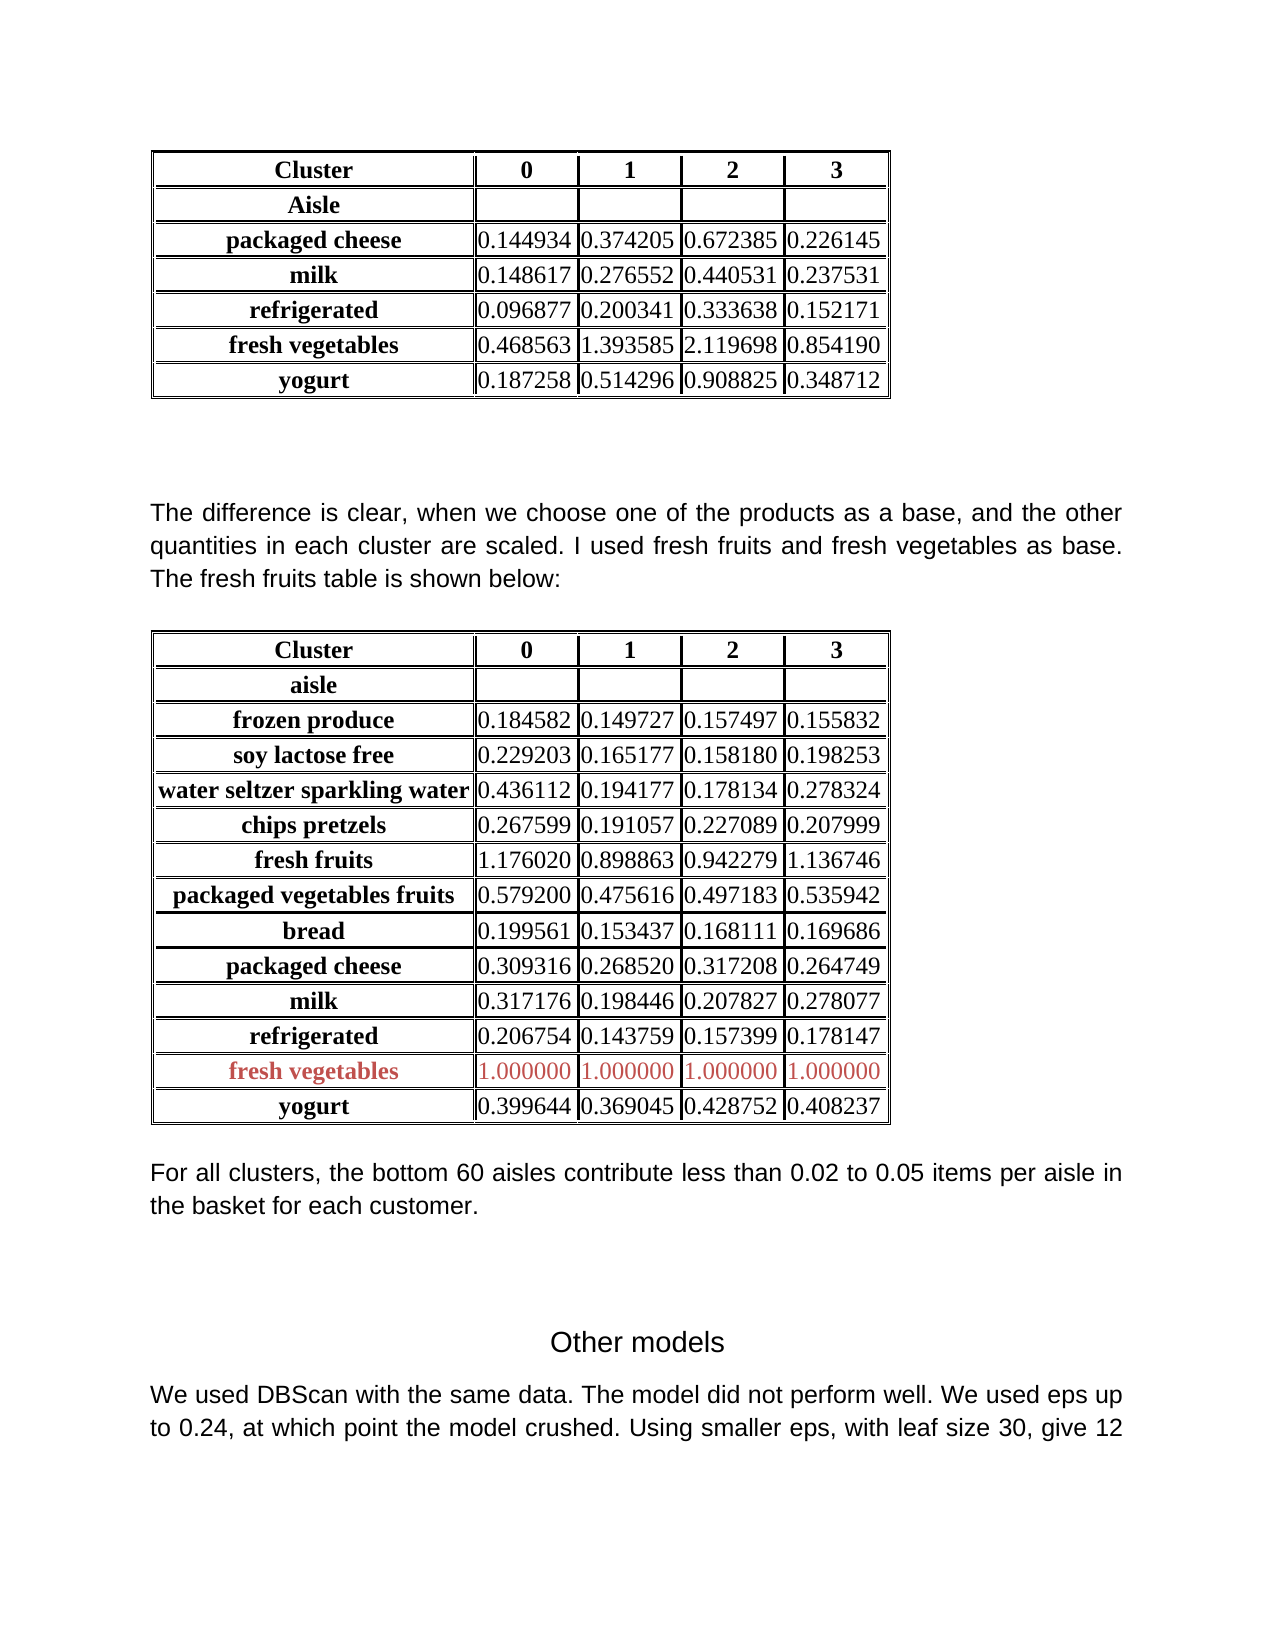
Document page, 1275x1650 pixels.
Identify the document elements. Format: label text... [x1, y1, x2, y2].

table_cell 0.268520 [580, 949, 680, 981]
table_cell 0.169686 [786, 911, 888, 946]
table_cell 0.143759 [580, 1020, 680, 1051]
table_cell [477, 189, 577, 220]
table_cell 0.369045 [578, 1090, 681, 1122]
table_cell [683, 189, 783, 220]
table_cell 0.227089 [683, 809, 783, 841]
table_cell 0.535942 [784, 876, 889, 911]
table_cell 2.119698 [683, 329, 783, 361]
table_cell [786, 665, 888, 700]
table_cell 0.157399 [683, 1020, 783, 1051]
table_cell 0.153437 [580, 914, 680, 946]
table_cell 0.144934 [477, 224, 577, 255]
table_cell 0.333638 [683, 294, 783, 326]
table_cell 0.184582 [477, 704, 577, 735]
table_cell 0.399644 [475, 1090, 578, 1122]
table_cell packaged vegetables fruits [152, 876, 475, 911]
table_cell 0.267599 [477, 809, 577, 841]
table_cell [786, 185, 888, 220]
table_cell 0.187258 [475, 364, 578, 396]
text The difference is clear, when we choose one of the products as a base, and the other quantities in each cluster are scaled. I used fresh fruits and fresh vegetables as base. The fresh fruits table is shown below: [150, 498, 1125, 593]
table_cell 0.148617 [477, 259, 577, 290]
table_cell 0.096877 [477, 294, 577, 326]
table_cell packaged cheese [154, 946, 473, 981]
table_cell aisle [154, 665, 473, 700]
table_cell 0.199561 [477, 914, 577, 946]
table_cell 0.278077 [786, 981, 888, 1016]
table_cell 0.207999 [784, 806, 889, 841]
table_cell refrigerated [154, 1016, 473, 1051]
table_cell 0.374205 [580, 224, 680, 255]
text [150, 1380, 1125, 1442]
table_cell 0.317176 [477, 985, 577, 1016]
table_cell 0.178134 [683, 774, 783, 806]
table_cell 0.158180 [683, 739, 783, 771]
table_cell yogurt [152, 361, 475, 396]
table_cell 1.000000 [477, 1055, 577, 1086]
table_cell water seltzer sparkling water [152, 771, 475, 806]
table_header 2 [681, 153, 784, 185]
table_cell soy lactose free [154, 735, 473, 771]
table_cell 1.176020 [477, 844, 577, 876]
table_cell 0.194177 [580, 774, 680, 806]
table_cell bread [154, 911, 473, 946]
table_cell 1.136746 [784, 841, 889, 876]
text Other models [150, 1325, 1125, 1358]
table_cell 0.468563 [477, 329, 577, 361]
table_cell 0.475616 [580, 879, 680, 911]
table_cell 0.165177 [580, 739, 680, 771]
table_cell [580, 669, 680, 700]
table_header Cluster [154, 152, 475, 185]
table_header 3 [784, 634, 888, 665]
table_cell 0.440531 [683, 259, 783, 290]
table_cell 0.206754 [477, 1020, 577, 1051]
table_cell 0.157497 [683, 704, 783, 735]
table_header 1 [578, 153, 681, 185]
table_cell 0.428752 [681, 1090, 784, 1122]
table_cell 0.278324 [784, 771, 889, 806]
table_cell frozen produce [154, 700, 473, 735]
table_cell yogurt [154, 1086, 475, 1122]
table_cell 0.178147 [786, 1016, 888, 1051]
table_cell Aisle [154, 185, 473, 220]
table_cell refrigerated [154, 290, 473, 326]
table_cell 0.309316 [477, 949, 577, 981]
table_cell 0.237531 [786, 255, 888, 290]
table_cell 0.152171 [786, 290, 888, 326]
table_cell 0.191057 [580, 809, 680, 841]
table_cell 0.226145 [786, 220, 888, 255]
table_cell chips pretzels [152, 806, 475, 841]
table_cell 1.000000 [580, 1055, 680, 1086]
table_cell [683, 669, 783, 700]
table_header 0 [475, 152, 578, 185]
table_cell 0.264749 [786, 946, 888, 981]
table_cell 0.579200 [477, 879, 577, 911]
table_cell 0.497183 [683, 879, 783, 911]
table_cell 0.942279 [683, 844, 783, 876]
table_header 3 [784, 153, 888, 185]
table_cell 0.672385 [683, 224, 783, 255]
table_cell 0.276552 [580, 259, 680, 290]
table_cell 0.317208 [683, 949, 783, 981]
table_cell 0.436112 [477, 774, 577, 806]
table_header Cluster [154, 632, 475, 665]
table_cell [580, 189, 680, 220]
table_cell 0.198446 [580, 985, 680, 1016]
table_cell 0.408237 [784, 1086, 888, 1122]
text For all clusters, the bottom 60 aisles contribute less than 0.02 to 0.05 items per aisle in the basket for each customer. [150, 1158, 1125, 1219]
table_cell 0.155832 [786, 700, 888, 735]
table_cell 0.854190 [784, 326, 889, 361]
table_header 2 [681, 634, 784, 665]
table_cell fresh vegetables [154, 1051, 473, 1086]
table_cell milk [154, 981, 473, 1016]
table_cell [477, 669, 577, 700]
table_header 0 [475, 632, 578, 665]
table_cell 1.000000 [683, 1055, 783, 1086]
table_cell 1.000000 [786, 1051, 888, 1086]
table_cell 1.393585 [580, 329, 680, 361]
table_cell fresh vegetables [152, 326, 475, 361]
table_cell fresh fruits [152, 841, 475, 876]
table_cell 0.514296 [578, 364, 681, 396]
table_cell 0.207827 [683, 985, 783, 1016]
table_cell 0.200341 [580, 294, 680, 326]
table_cell 0.348712 [784, 361, 889, 396]
table_cell 0.168111 [683, 914, 783, 946]
table_cell 0.898863 [580, 844, 680, 876]
table_cell packaged cheese [154, 220, 473, 255]
table_cell milk [154, 255, 473, 290]
table_cell 0.149727 [580, 704, 680, 735]
table_header 1 [578, 634, 681, 665]
table_cell 0.229203 [477, 739, 577, 771]
table_cell 0.908825 [681, 364, 784, 396]
table_cell 0.198253 [786, 735, 888, 771]
